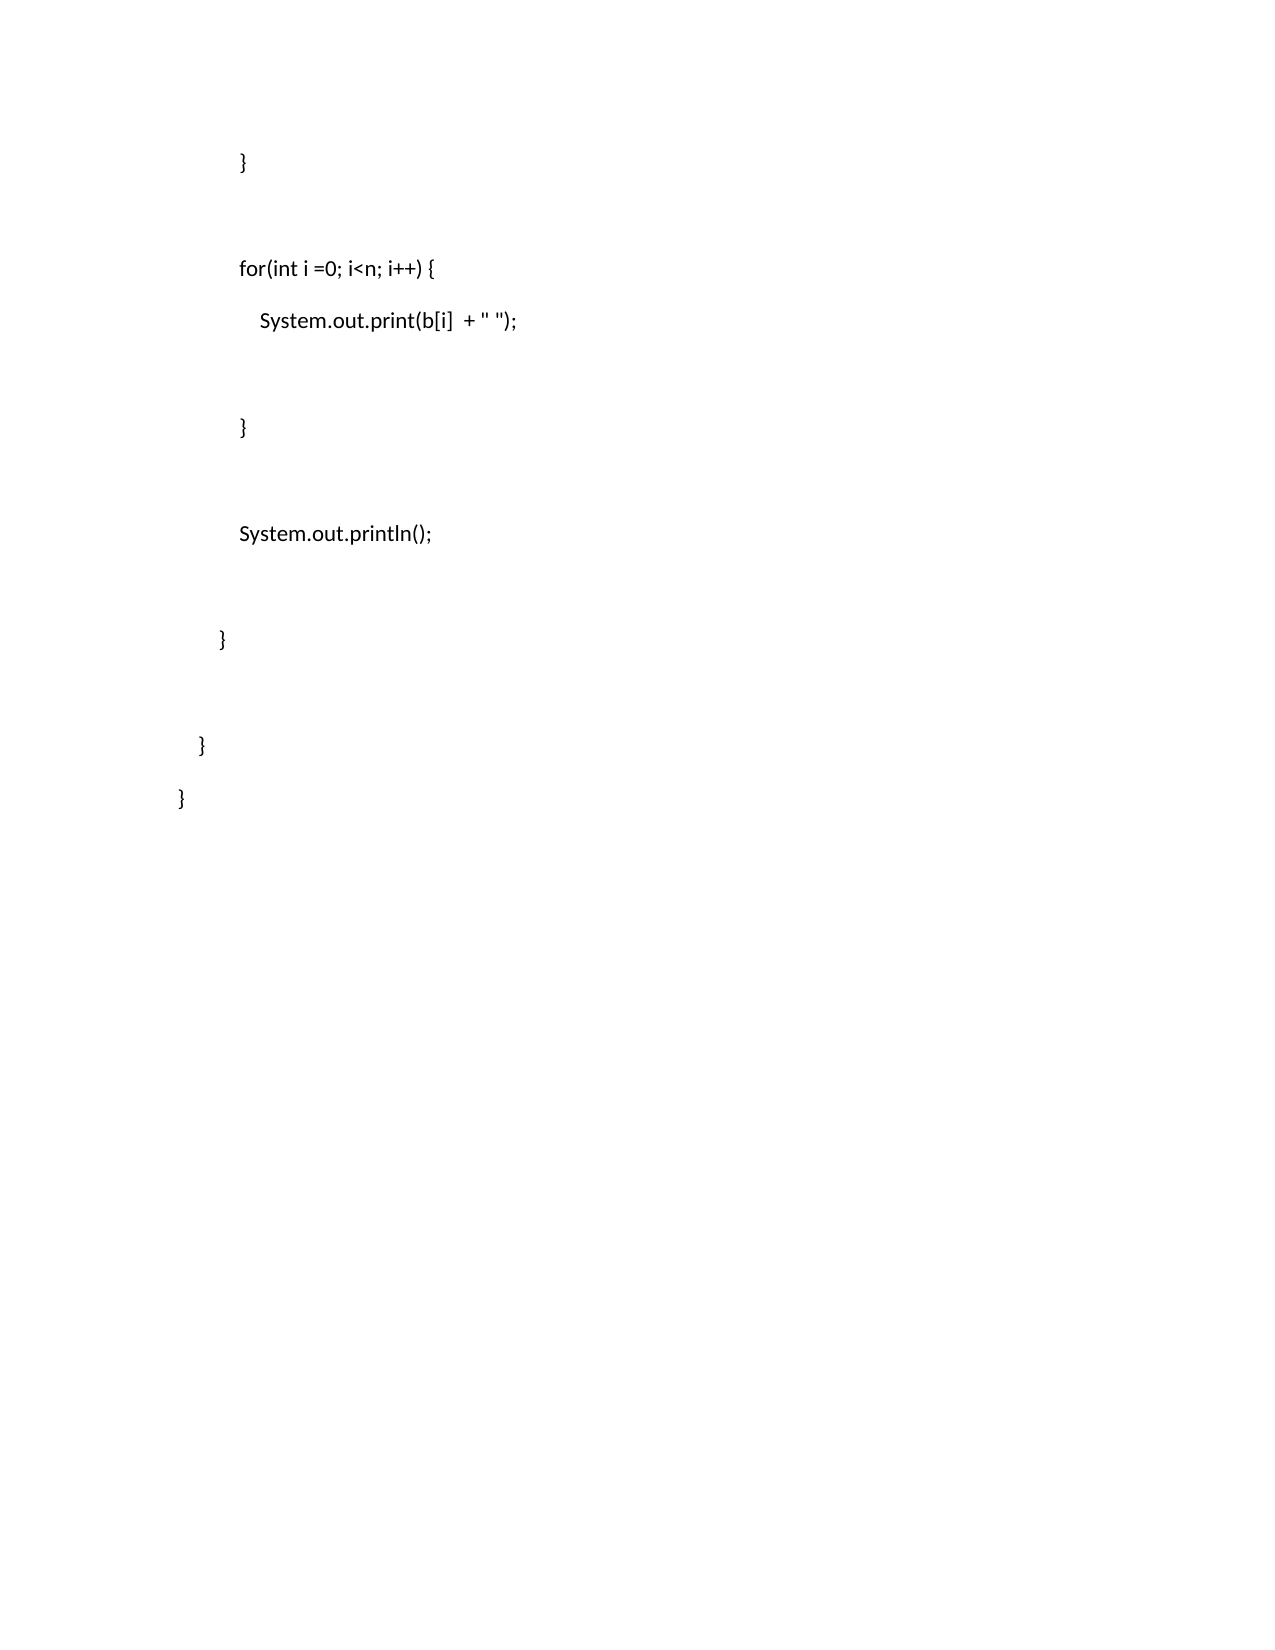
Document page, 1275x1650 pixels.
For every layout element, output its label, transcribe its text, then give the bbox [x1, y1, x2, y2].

text } [177, 413, 1098, 441]
text for(int i =0; i<n; i++) { [177, 254, 1098, 282]
text } [177, 625, 1098, 653]
text } [177, 148, 1098, 176]
text } [177, 784, 1098, 812]
text System.out.print(b[i] + " "); [177, 307, 1098, 335]
text } [177, 731, 1098, 759]
text System.out.println(); [177, 519, 1098, 547]
